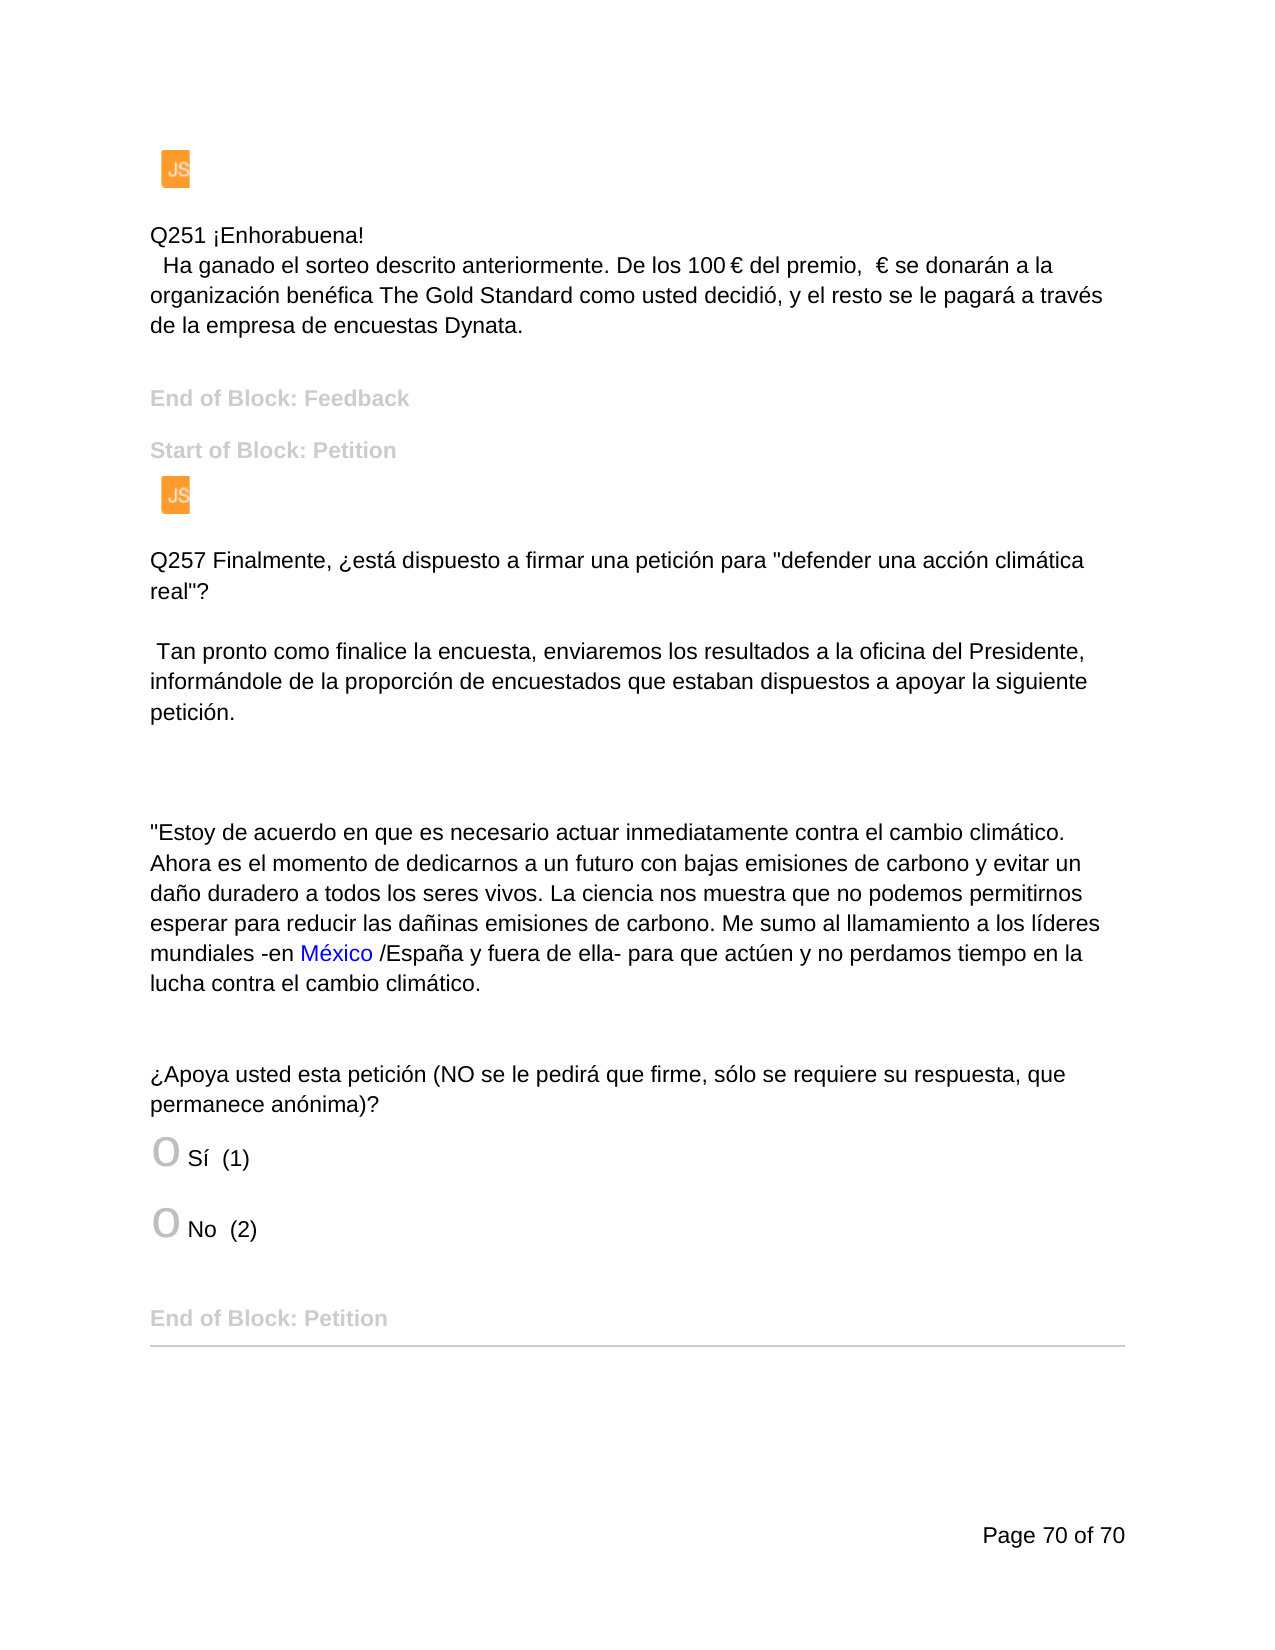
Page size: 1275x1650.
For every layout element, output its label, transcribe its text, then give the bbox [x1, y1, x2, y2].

picture [161, 476, 190, 514]
list No (2) [150, 1192, 1125, 1253]
text End of Block: Petition [150, 1305, 1125, 1332]
text Start of Block: Petition [150, 437, 1125, 463]
table_header [150, 150, 189, 191]
table_header [150, 476, 189, 517]
text Q257 Finalmente, ¿está dispuesto a firmar una petición para "defender una acción climática real"? Tan pronto como finalice la encuesta, enviaremos los resultados a la oficina del Presidente, informándole de la proporción de encuestados que estaban dispuestos a apoyar la siguiente petición. "Estoy de acuerdo en que es necesario actuar inmediatamente contra el cambio climático. Ahora es el momento de dedicarnos a un futuro con bajas emisiones de carbono y evitar un daño duradero a todos los seres vivos. La ciencia nos muestra que no podemos permitirnos esperar para reducir las dañinas emisiones de carbono. Me sumo al llamamiento a los líderes mundiales -en México /España y fuera de ella- para que actúen y no perdamos tiempo en la lucha contra el cambio climático. ¿Apoya usted esta petición (NO se le pedirá que firme, sólo se requiere su respuesta, que permanece anónima)? [150, 547, 1125, 1118]
text Q251 ¡Enhorabuena! Ha ganado el sorteo descrito anteriormente. De los 100 € del premio, € se donarán a la organización benéfica The Gold Standard como usted decidió, y el resto se le pagará a través de la empresa de encuestas Dynata. [150, 222, 1125, 338]
picture [161, 150, 190, 188]
list Sí (1) [150, 1121, 1125, 1183]
text End of Block: Feedback [150, 385, 1125, 411]
